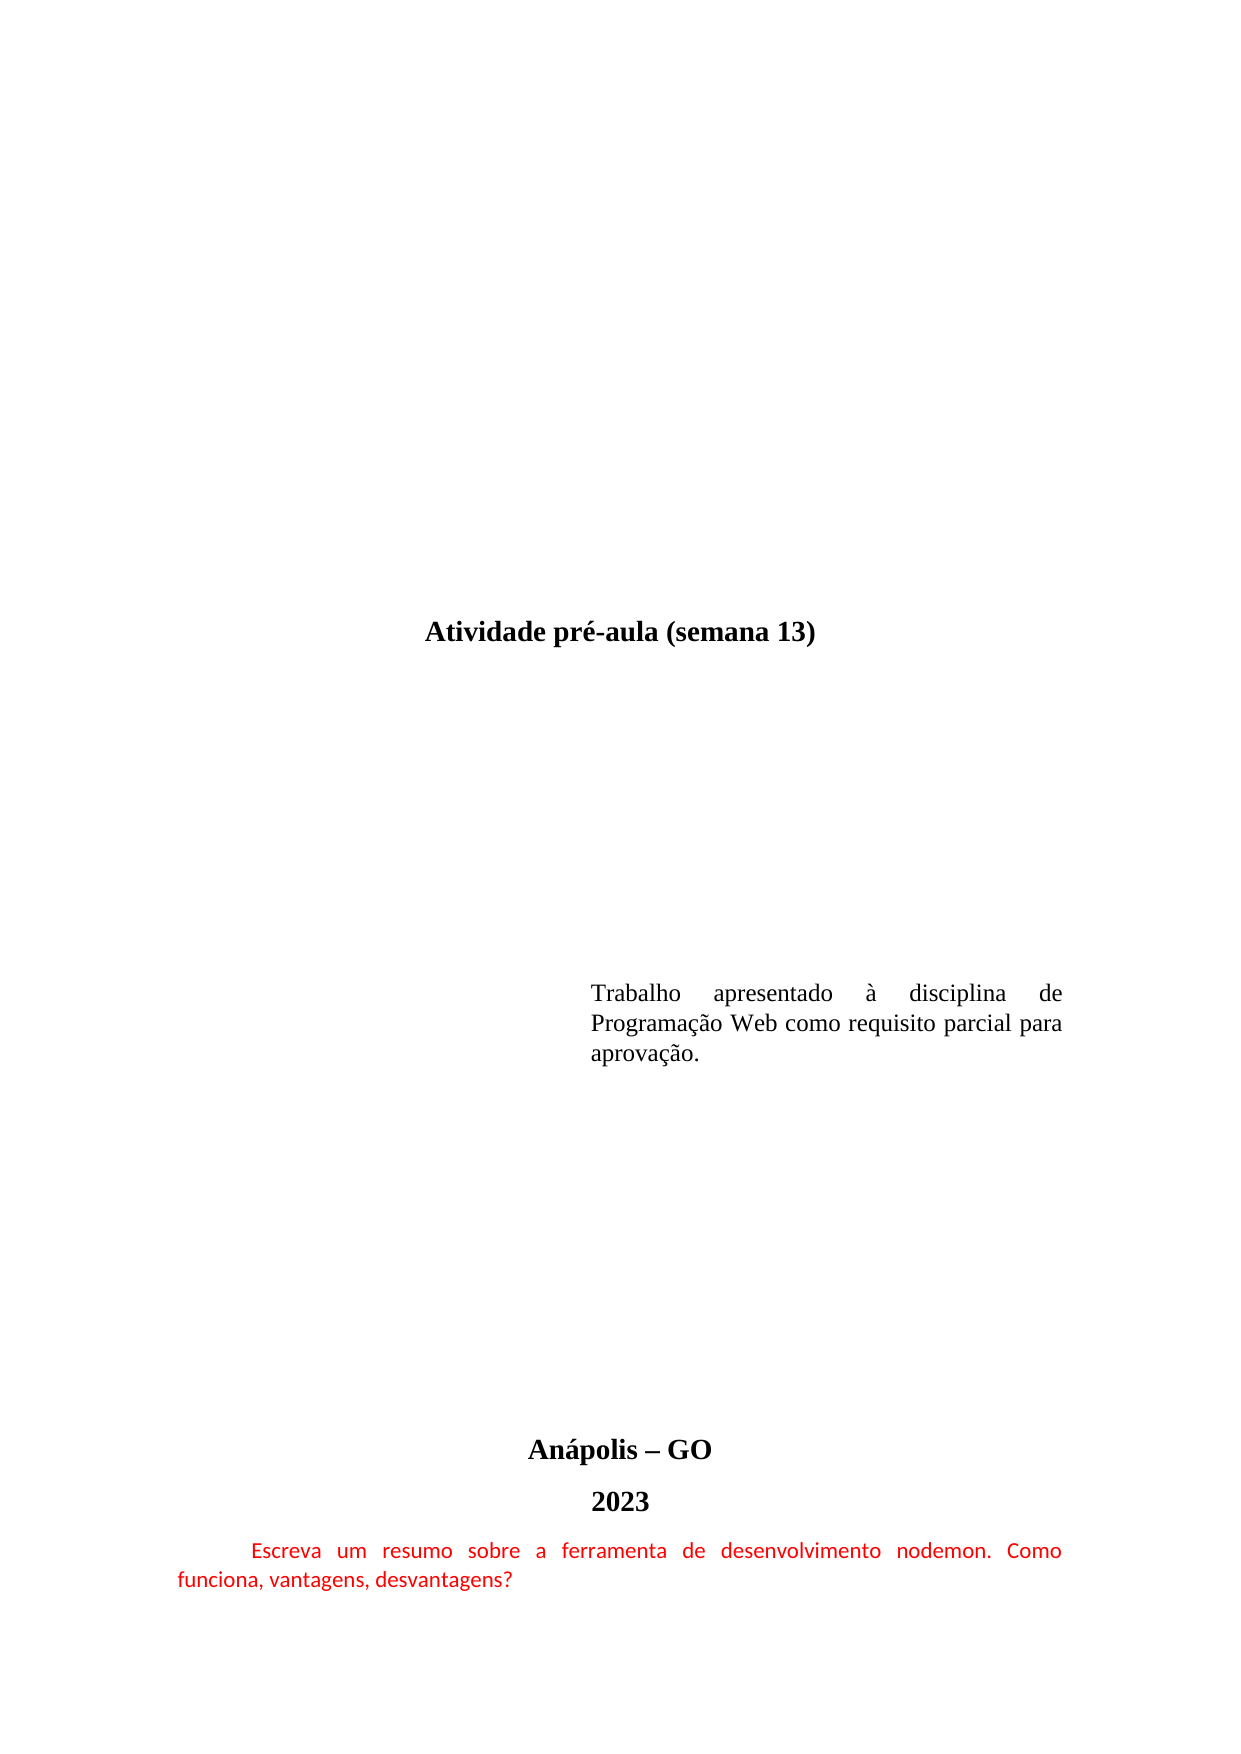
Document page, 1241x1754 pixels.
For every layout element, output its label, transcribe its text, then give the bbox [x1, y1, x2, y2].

text Atividade pré-aula (semana 13) [177, 614, 1063, 648]
text Escreva um resumo sobre a ferramenta de desenvolvimento nodemon. Como funciona, vantagens, desvantagens? [177, 1536, 1063, 1593]
text 2023 [177, 1484, 1063, 1518]
text Anápolis – GO [177, 1432, 1063, 1466]
text Trabalho apresentado à disciplina de Programação Web como requisito parcial para aprovação. [591, 978, 1063, 1067]
